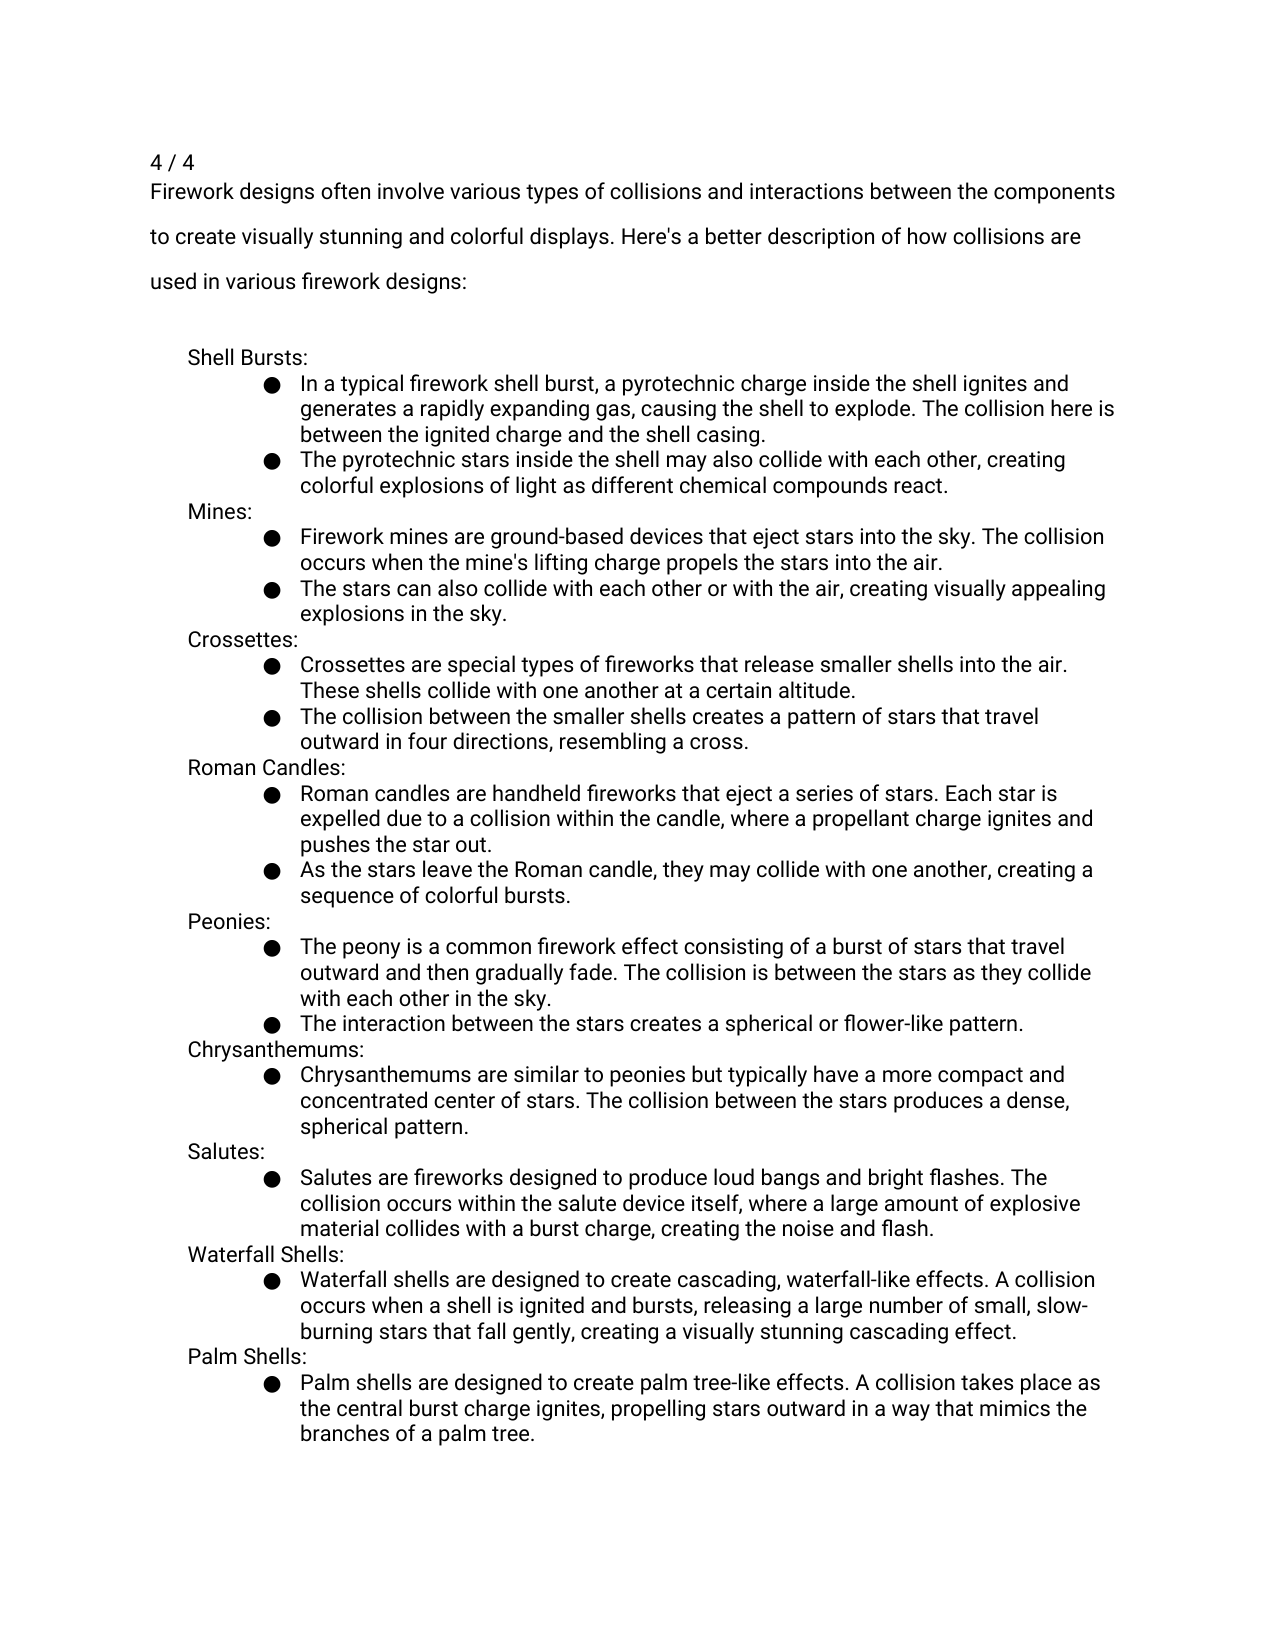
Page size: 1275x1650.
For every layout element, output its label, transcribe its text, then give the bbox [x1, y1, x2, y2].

list The collision between the smaller shells creates a pattern of stars that travel outward in four directions, resembling a cross. [262, 704, 1125, 755]
text Firework designs often involve various types of collisions and interactions between the components to create visually stunning and colorful displays. Here's a better description of how collisions are used in various firework designs: [150, 179, 1125, 294]
list Chrysanthemums: [187, 1037, 1125, 1062]
list Waterfall Shells: [187, 1242, 1125, 1267]
list Roman candles are handheld fireworks that eject a series of stars. Each star is expelled due to a collision within the candle, where a propellant charge ignites and pushes the star out. [262, 781, 1125, 857]
list The pyrotechnic stars inside the shell may also collide with each other, creating colorful explosions of light as different chemical compounds react. [262, 447, 1125, 499]
list Roman Candles: [187, 755, 1125, 781]
list Shell Bursts: [187, 345, 1125, 371]
list Crossettes: [187, 627, 1125, 652]
list Palm shells are designed to create palm tree-like effects. A collision takes place as the central burst charge ignites, propelling stars outward in a way that mimics the branches of a palm tree. [262, 1370, 1125, 1447]
list Peonies: [187, 909, 1125, 934]
text 4 / 4 [150, 150, 1125, 176]
list In a typical firework shell burst, a pyrotechnic charge inside the shell ignites and generates a rapidly expanding gas, causing the shell to explode. The collision here is between the ignited charge and the shell casing. [262, 371, 1125, 447]
list Mines: [187, 499, 1125, 524]
list The peony is a common firework effect consisting of a burst of stars that travel outward and then gradually fade. The collision is between the stars as they collide with each other in the sky. [262, 934, 1125, 1011]
list The stars can also collide with each other or with the air, creating visually appealing explosions in the sky. [262, 576, 1125, 627]
list Crossettes are special types of fireworks that release smaller shells into the air. These shells collide with one another at a certain altitude. [262, 652, 1125, 704]
list Firework mines are ground-based devices that eject stars into the sky. The collision occurs when the mine's lifting charge propels the stars into the air. [262, 524, 1125, 576]
list Salutes: [187, 1139, 1125, 1165]
list Palm Shells: [187, 1344, 1125, 1370]
list The interaction between the stars creates a spherical or flower-like pattern. [262, 1011, 1125, 1037]
list Salutes are fireworks designed to produce loud bangs and bright flashes. The collision occurs within the salute device itself, where a large amount of explosive material collides with a burst charge, creating the noise and flash. [262, 1165, 1125, 1242]
list As the stars leave the Roman candle, they may collide with one another, creating a sequence of colorful bursts. [262, 857, 1125, 909]
list Chrysanthemums are similar to peonies but typically have a more compact and concentrated center of stars. The collision between the stars produces a dense, spherical pattern. [262, 1062, 1125, 1139]
list Waterfall shells are designed to create cascading, waterfall-like effects. A collision occurs when a shell is ignited and bursts, releasing a large number of small, slow-burning stars that fall gently, creating a visually stunning cascading effect. [262, 1267, 1125, 1344]
